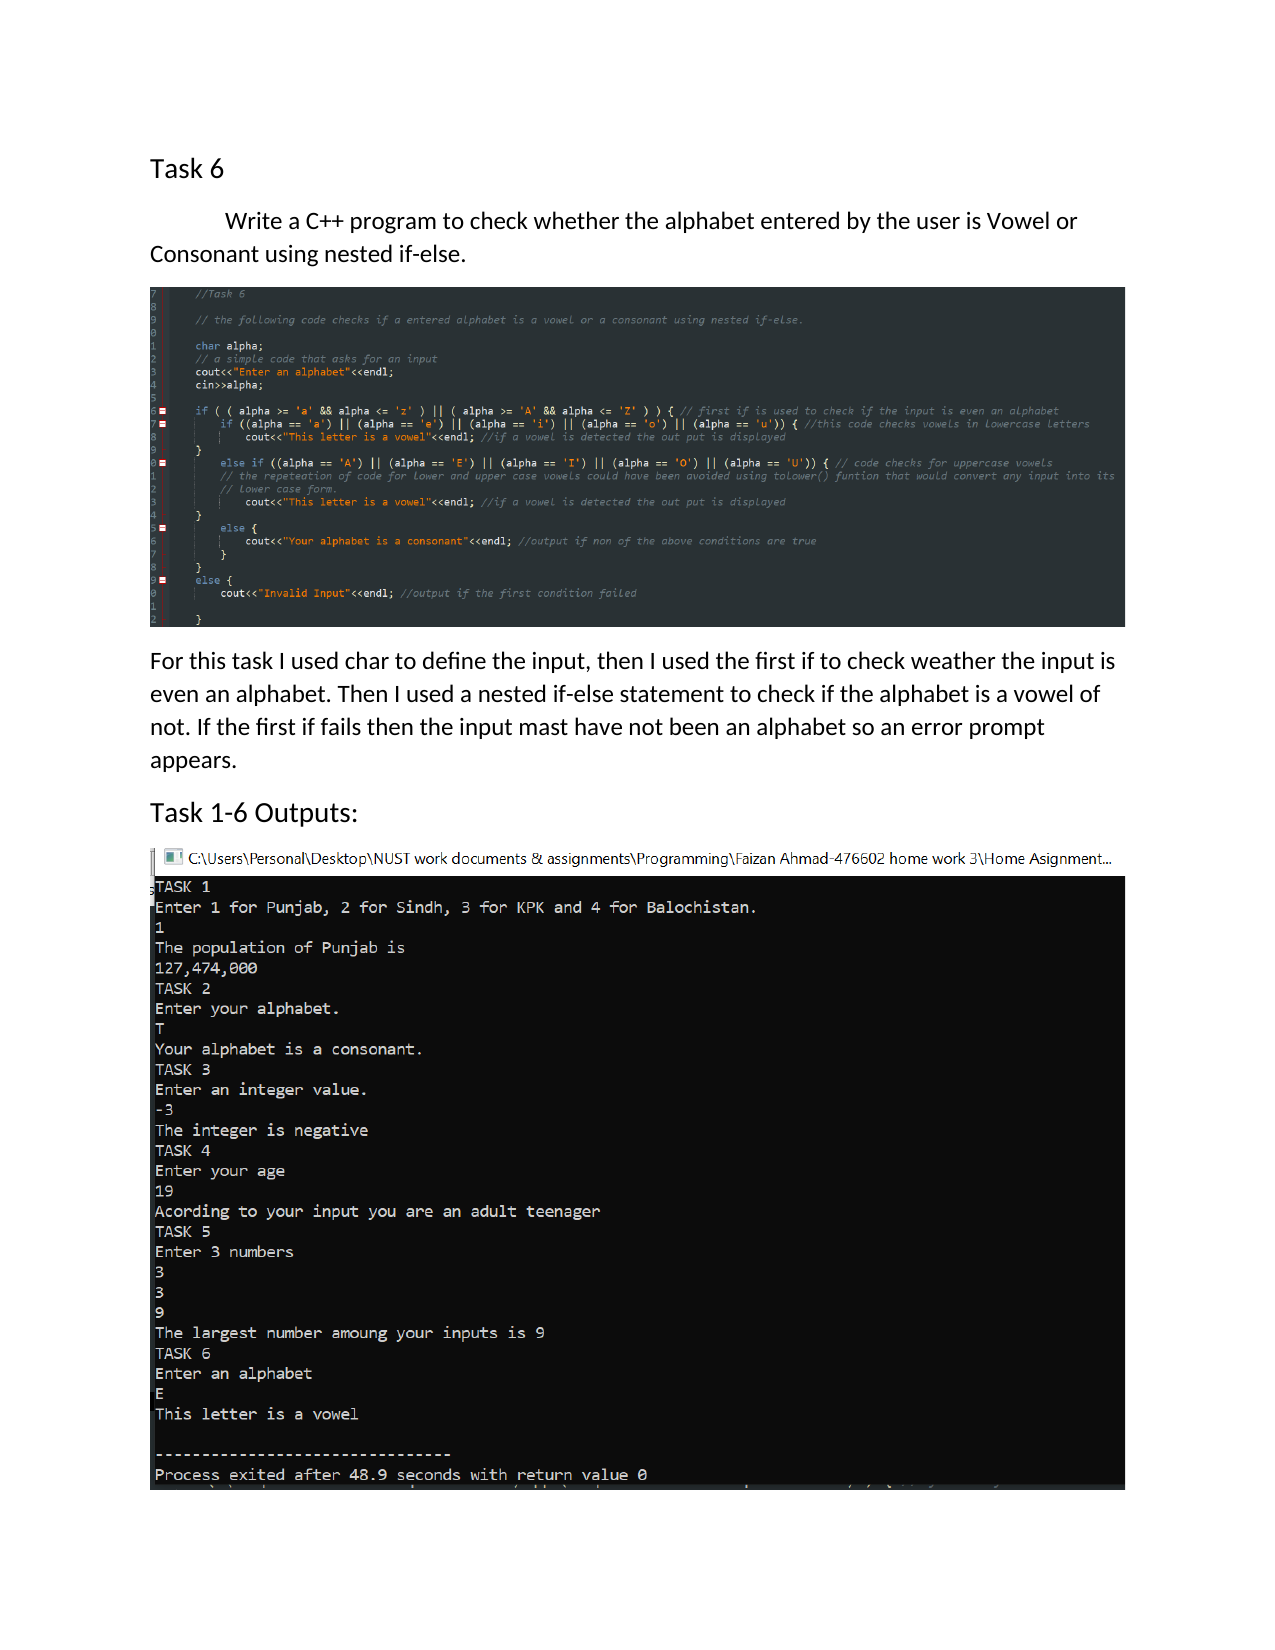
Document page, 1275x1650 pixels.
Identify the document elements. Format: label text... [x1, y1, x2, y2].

picture [150, 848, 1125, 1490]
text Task 1-6 Outputs: [150, 794, 1125, 829]
text Write a C++ program to check whether the alphabet entered by the user is Vowel or Consonant using nested if-else. [150, 205, 1125, 268]
text Task 6 [150, 150, 1125, 186]
text For this task I used char to define the input, then I used the first if to check weather the input is even an alphabet. Then I used a nested if-else statement to check if the alphabet is a vowel of not. If the first if fails then the input mast have not been an alphabet so an error prompt appears. [150, 646, 1125, 775]
picture [150, 287, 1125, 627]
